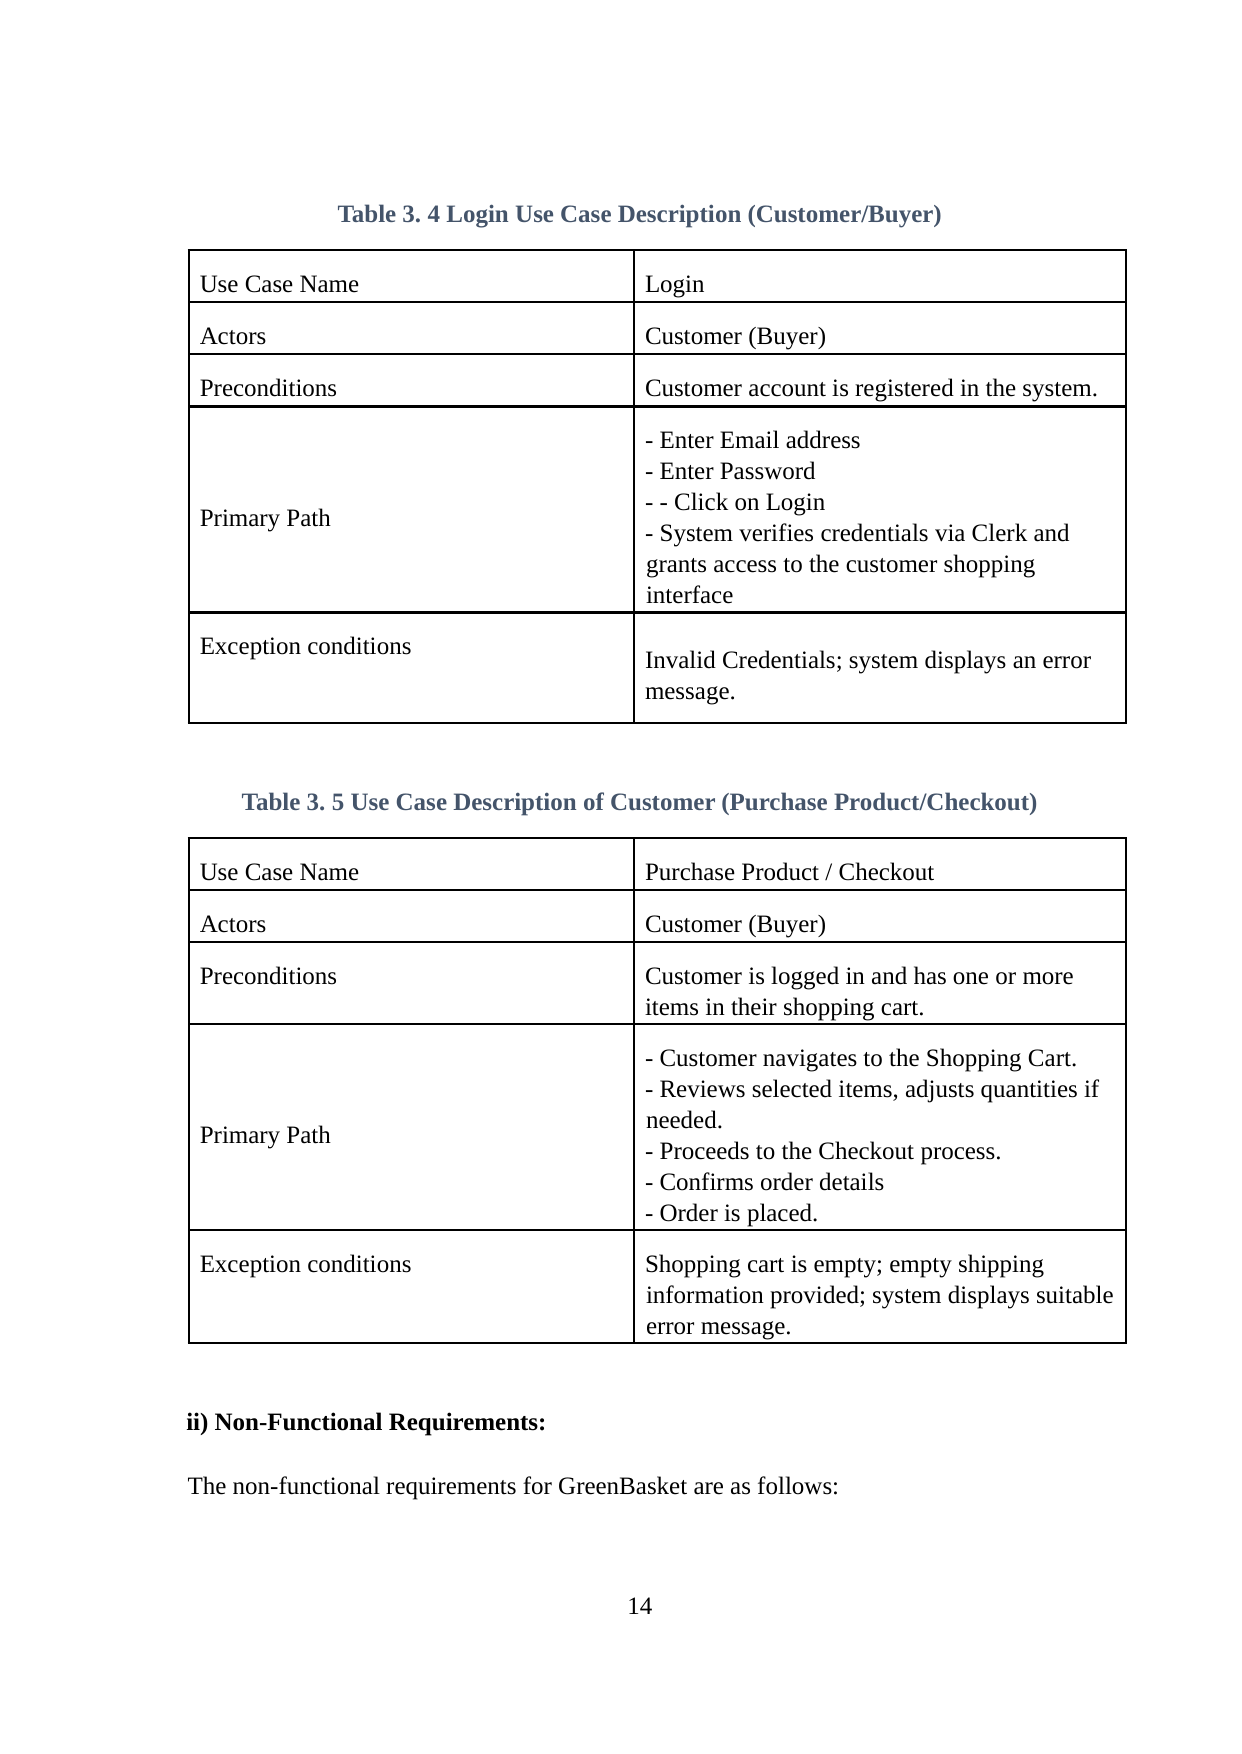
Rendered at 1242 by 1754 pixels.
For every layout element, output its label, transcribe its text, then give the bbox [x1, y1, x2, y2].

table_cell Exception conditions [190, 614, 633, 722]
table_cell Actors [190, 891, 633, 941]
subtitle ii) Non-Functional Requirements: [186, 1407, 1092, 1436]
table_cell Customer (Buyer) [635, 303, 1125, 353]
table_cell Preconditions [190, 943, 633, 1023]
table_cell Customer is logged in and has one or more items in their shopping cart. [635, 943, 1125, 1023]
text The non-functional requirements for GreenBasket are as follows: [187, 1471, 1092, 1500]
table_cell - Customer navigates to the Shopping Cart. - Reviews selected items, adjusts quantities if needed. - Proceeds to the Checkout process. - Confirms order details - Order is placed. [635, 1025, 1125, 1229]
table_cell Invalid Credentials; system displays an error message. [635, 614, 1125, 722]
table_header Purchase Product / Checkout [635, 839, 1125, 889]
table_cell Preconditions [190, 355, 633, 405]
table_cell Customer account is registered in the system. [635, 355, 1125, 405]
text Table 3. 5 Use Case Description of Customer (Purchase Product/Checkout) [187, 787, 1092, 816]
table_cell Primary Path [190, 1025, 633, 1229]
table_cell - Enter Email address - Enter Password - - Click on Login - System verifies credentials via Clerk and grants access to the customer shopping interface [635, 408, 1125, 611]
table_header Use Case Name [190, 251, 633, 301]
table_cell Exception conditions [190, 1231, 633, 1342]
table_cell Actors [190, 303, 633, 353]
table_cell Customer (Buyer) [635, 891, 1125, 941]
table_header Login [635, 251, 1125, 301]
table_header Use Case Name [190, 839, 633, 889]
text Table 3. 4 Login Use Case Description (Customer/Buyer) [187, 199, 1092, 228]
table_cell Shopping cart is empty; empty shipping information provided; system displays suitable error message. [635, 1231, 1125, 1342]
table_cell Primary Path [190, 408, 633, 611]
